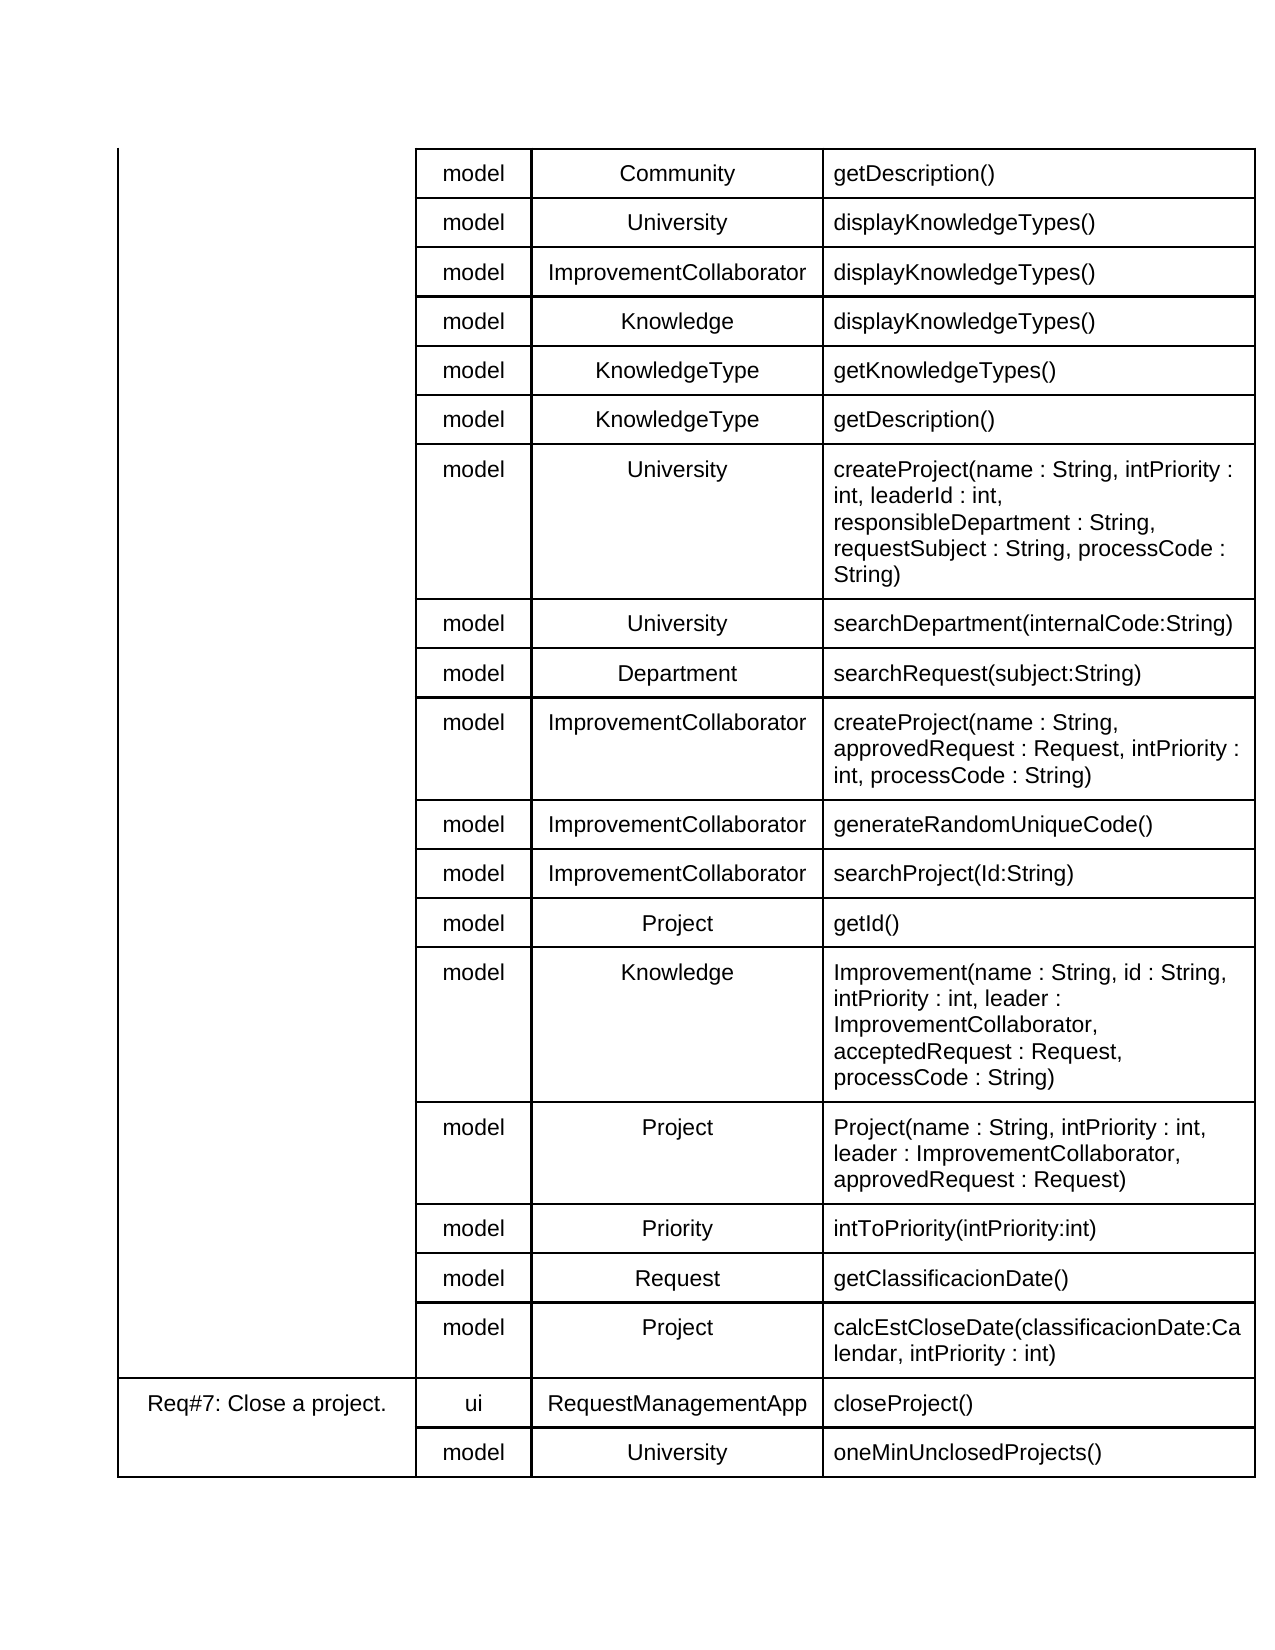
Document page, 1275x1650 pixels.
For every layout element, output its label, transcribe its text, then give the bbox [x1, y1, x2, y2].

table_cell model [417, 1254, 530, 1301]
table_cell ImprovementCollaborator [533, 801, 822, 848]
table_cell oneMinUnclosedProjects() [824, 1429, 1254, 1476]
table_cell model [417, 899, 530, 946]
table_cell University [533, 445, 822, 598]
table_cell ImprovementCollaborator [533, 248, 822, 295]
table_cell model [417, 600, 530, 647]
table_cell Priority [533, 1205, 822, 1252]
table_cell searchRequest(subject:String) [824, 649, 1254, 696]
table_cell displayKnowledgeTypes() [824, 248, 1254, 295]
table_cell model [417, 948, 530, 1101]
table_cell model [417, 850, 530, 897]
table_cell generateRandomUniqueCode() [824, 801, 1254, 848]
table_cell KnowledgeType [533, 347, 822, 394]
table_cell closeProject() [824, 1379, 1254, 1426]
table_cell searchProject(Id:String) [824, 850, 1254, 897]
table_cell ImprovementCollaborator [533, 699, 822, 798]
table_cell Project [533, 899, 822, 946]
table_cell Req#7: Close a project. [119, 1379, 415, 1476]
table_cell getId() [824, 899, 1254, 946]
table_cell model [417, 298, 530, 345]
table_cell Department [533, 649, 822, 696]
table_cell Project [533, 1103, 822, 1203]
table_cell getDescription() [824, 396, 1254, 443]
table_cell model [417, 1205, 530, 1252]
table_cell Knowledge [533, 298, 822, 345]
table_cell University [533, 600, 822, 647]
table_cell getKnowledgeTypes() [824, 347, 1254, 394]
table_cell KnowledgeType [533, 396, 822, 443]
table_cell University [533, 1429, 822, 1476]
table_cell model [417, 347, 530, 394]
table_cell University [533, 199, 822, 246]
table_cell model [417, 649, 530, 696]
table_cell ui [417, 1379, 530, 1426]
table_cell model [417, 801, 530, 848]
table_cell Improvement(name : String, id : String, intPriority : int, leader : ImprovementCollaborator, acceptedRequest : Request, processCode : String) [824, 948, 1254, 1101]
table_cell Project [533, 1304, 822, 1377]
table_cell ImprovementCollaborator [533, 850, 822, 897]
table_cell model [417, 1103, 530, 1203]
table_cell Knowledge [533, 948, 822, 1101]
table_cell getClassificacionDate() [824, 1254, 1254, 1301]
table_cell calcEstCloseDate(classificacionDate:Calendar, intPriority : int) [824, 1304, 1254, 1377]
table_cell model [417, 396, 530, 443]
table_cell Community [533, 150, 822, 197]
table_cell model [417, 699, 530, 798]
table_cell model [417, 1304, 530, 1377]
table_cell model [417, 199, 530, 246]
table_cell getDescription() [824, 150, 1254, 197]
table_cell model [417, 1429, 530, 1476]
table_cell model [417, 150, 530, 197]
table_cell createProject(name : String, approvedRequest : Request, intPriority : int, processCode : String) [824, 699, 1254, 798]
table_cell createProject(name : String, intPriority : int, leaderId : int, responsibleDepartment : String, requestSubject : String, processCode : String) [824, 445, 1254, 598]
table_cell model [417, 248, 530, 295]
table_cell Request [533, 1254, 822, 1301]
table_cell Project(name : String, intPriority : int, leader : ImprovementCollaborator, approvedRequest : Request) [824, 1103, 1254, 1203]
table_cell displayKnowledgeTypes() [824, 298, 1254, 345]
table_cell displayKnowledgeTypes() [824, 199, 1254, 246]
table_cell RequestManagementApp [533, 1379, 822, 1426]
table_cell intToPriority(intPriority:int) [824, 1205, 1254, 1252]
table_cell searchDepartment(internalCode:String) [824, 600, 1254, 647]
table_cell model [417, 445, 530, 598]
